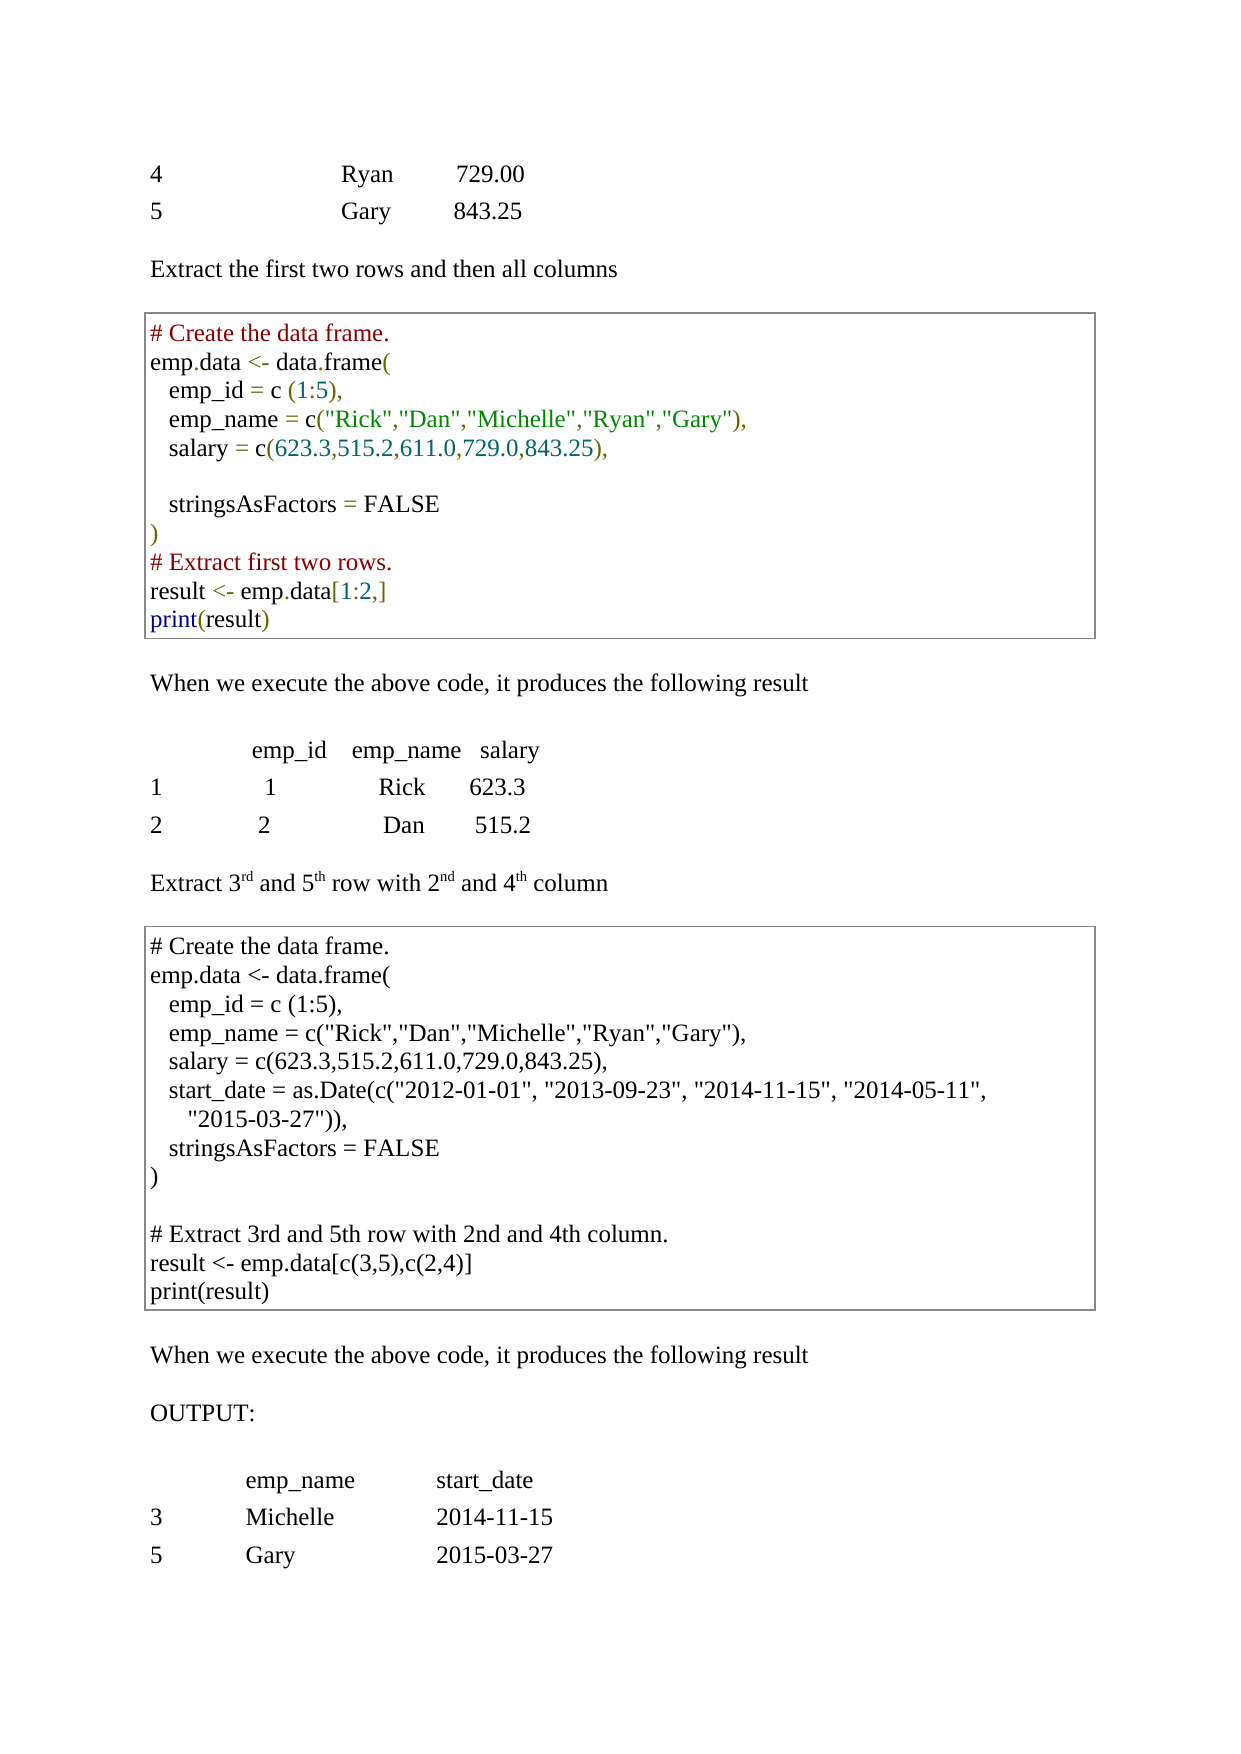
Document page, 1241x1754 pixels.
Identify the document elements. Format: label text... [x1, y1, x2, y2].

text emp_id emp_name salary [150, 726, 1090, 764]
text emp.data <- data.frame( [150, 960, 1090, 989]
text 5 Gary 2015-03-27 [150, 1531, 1090, 1568]
text print(result) [146, 599, 1094, 638]
text emp_id = c (1:5), [150, 989, 1090, 1018]
text # Extract first two rows. [150, 547, 1090, 576]
text emp_id = c (1:5), [150, 375, 1090, 404]
text stringsAsFactors = FALSE [150, 489, 1090, 518]
text emp_name start_date [150, 1456, 1090, 1493]
text start_date = as.Date(c("2012-01-01", "2013-09-23", "2014-11-15", "2014-05-11", [150, 1075, 1090, 1104]
text result <- emp.data[c(3,5),c(2,4)] [150, 1248, 1090, 1271]
text "2015-03-27")), [150, 1104, 1090, 1133]
text 5 Gary 843.25 [150, 187, 1090, 225]
text 1 1 Rick 623.3 [150, 764, 1090, 801]
text When we execute the above code, it produces the following result [150, 1340, 1090, 1369]
text Extract the first two rows and then all columns [150, 254, 1090, 283]
text stringsAsFactors = FALSE [150, 1133, 1090, 1161]
text 2 2 Dan 515.2 [150, 801, 1090, 839]
text emp.data <- data.frame( [150, 347, 1090, 375]
text ) [150, 518, 1090, 547]
text # Create the data frame. [146, 927, 1094, 960]
text result <- emp.data[1:2,] [150, 576, 1090, 599]
text # Extract 3rd and 5th row with 2nd and 4th column. [150, 1219, 1090, 1248]
text 3 Michelle 2014-11-15 [150, 1493, 1090, 1531]
text print(result) [146, 1271, 1094, 1309]
text ) [150, 1161, 1090, 1190]
text OUTPUT: [150, 1398, 1090, 1427]
text # Create the data frame. [146, 314, 1094, 347]
text emp_name = c("Rick","Dan","Michelle","Ryan","Gary"), [150, 404, 1090, 433]
text salary = c(623.3,515.2,611.0,729.0,843.25), [150, 1046, 1090, 1075]
text When we execute the above code, it produces the following result [150, 668, 1090, 697]
text salary = c(623.3,515.2,611.0,729.0,843.25), [150, 433, 1090, 462]
text emp_name = c("Rick","Dan","Michelle","Ryan","Gary"), [150, 1018, 1090, 1046]
text 4 Ryan 729.00 [150, 150, 1090, 187]
text Extract 3rd and 5th row with 2nd and 4th column [150, 868, 1090, 897]
